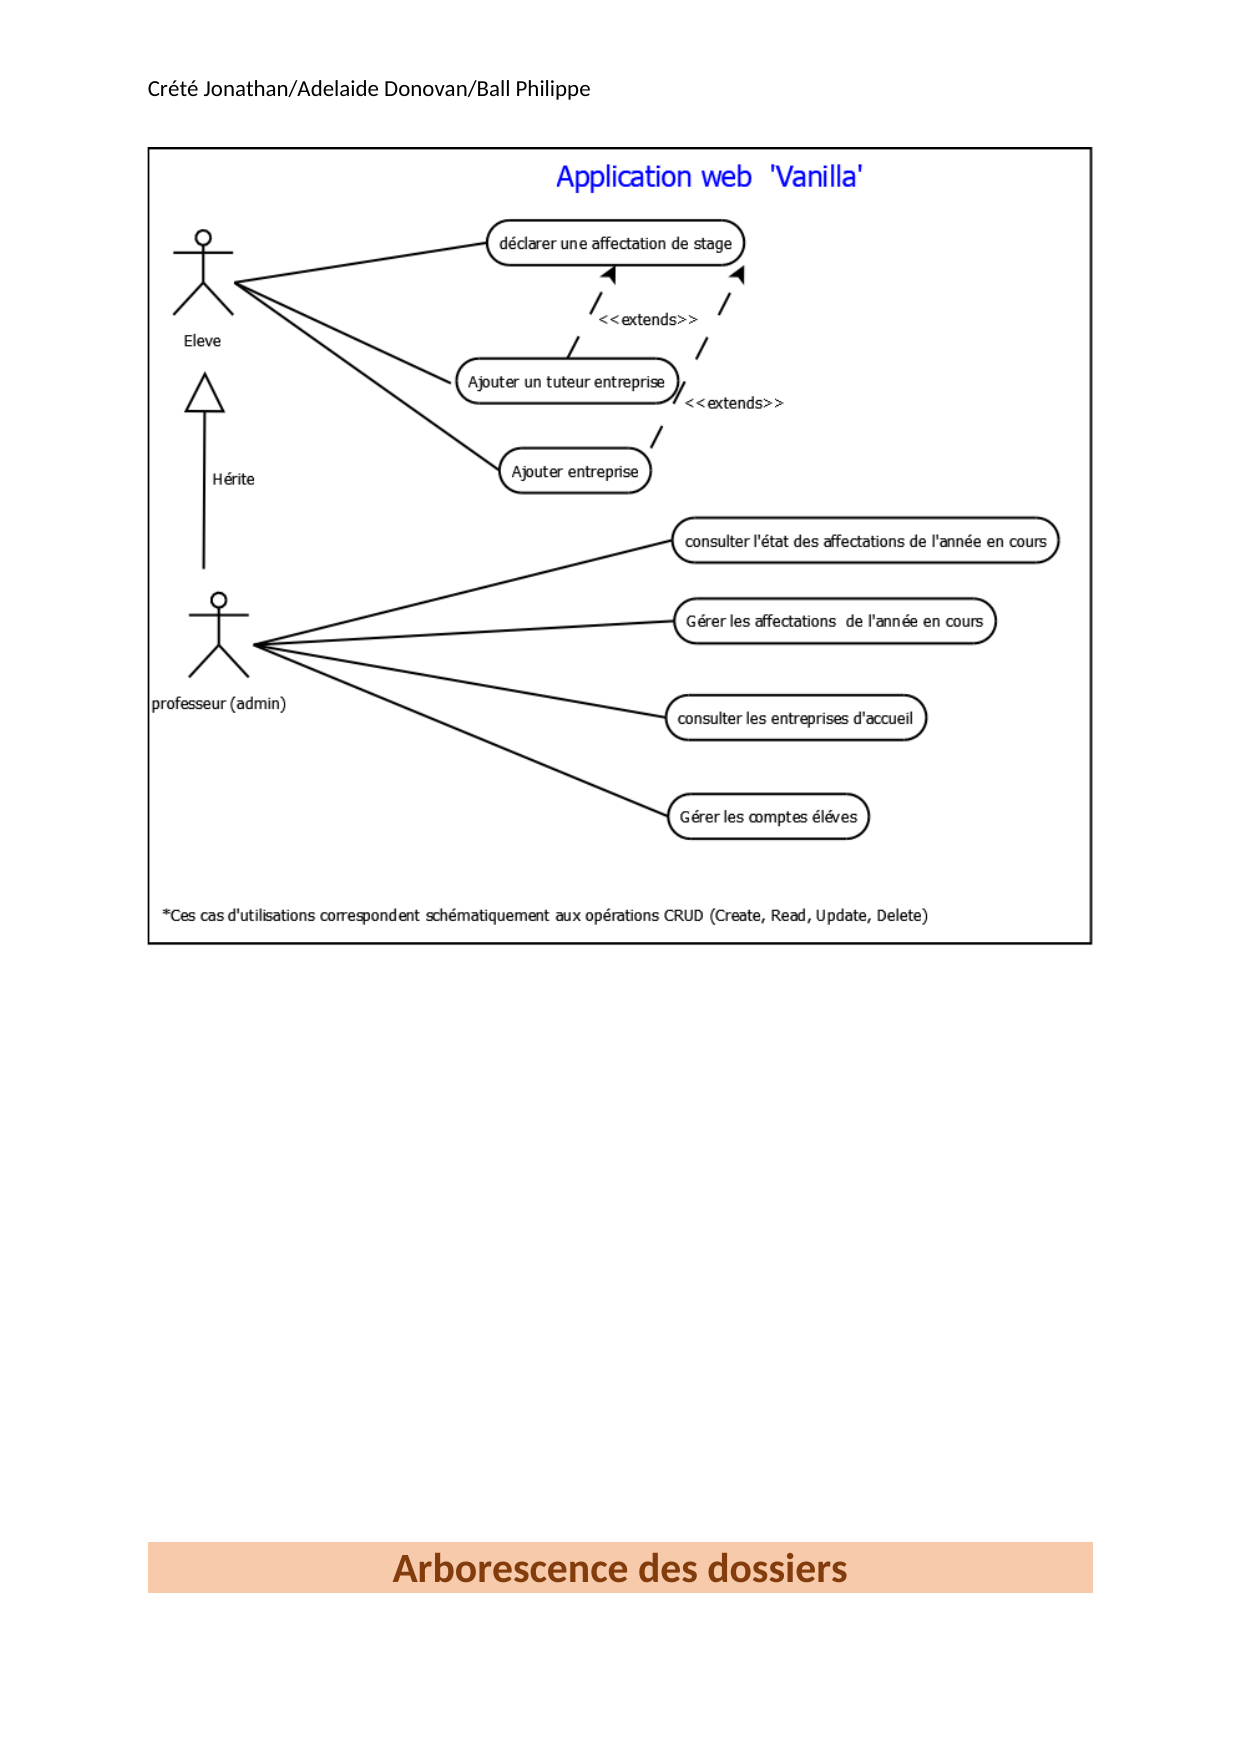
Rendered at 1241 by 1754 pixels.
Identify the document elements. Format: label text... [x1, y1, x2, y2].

text Arborescence des dossiers [148, 1542, 1093, 1593]
picture [147, 147, 1093, 946]
